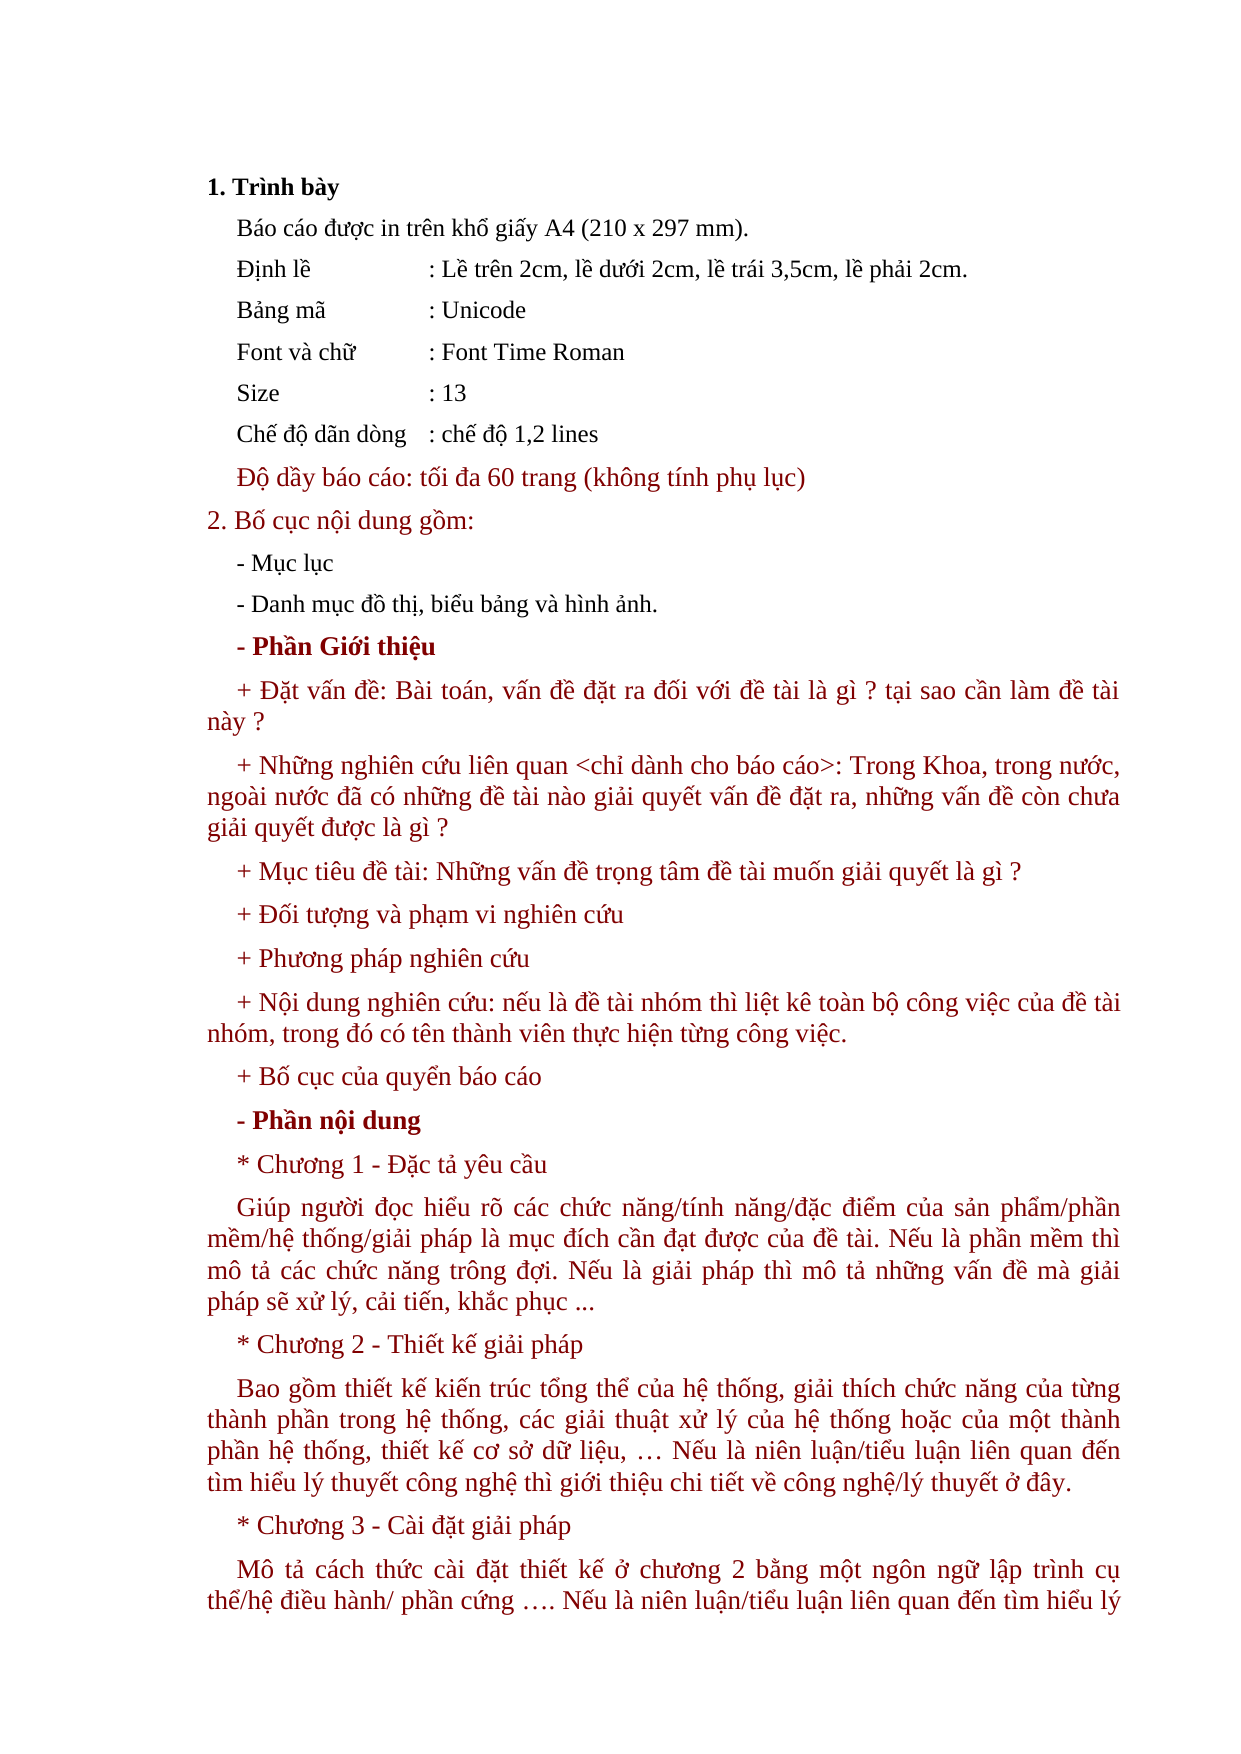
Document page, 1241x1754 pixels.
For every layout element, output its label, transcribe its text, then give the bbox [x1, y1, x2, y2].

text + Những nghiên cứu liên quan <chỉ dành cho báo cáo>: Trong Khoa, trong nước, ngoài nước đã có những đề tài nào giải quyết vấn đề đặt ra, những vấn đề còn chưa giải quyết được là gì ? [207, 749, 1122, 842]
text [207, 1553, 1122, 1615]
text Bao gồm thiết kế kiến trúc tổng thể của hệ thống, giải thích chức năng của từng thành phần trong hệ thống, các giải thuật xử lý của hệ thống hoặc của một thành phần hệ thống, thiết kế cơ sở dữ liệu, … Nếu là niên luận/tiểu luận liên quan đến tìm hiểu lý thuyết công nghệ thì giới thiệu chi tiết về công nghệ/lý thuyết ở đây. [207, 1372, 1122, 1497]
text Giúp người đọc hiểu rõ các chức năng/tính năng/đặc điểm của sản phẩm/phần mềm/hệ thống/giải pháp là mục đích cần đạt được của đề tài. Nếu là phần mềm thì mô tả các chức năng trông đợi. Nếu là giải pháp thì mô tả những vấn đề mà giải pháp sẽ xử lý, cải tiến, khắc phục ... [207, 1191, 1122, 1316]
text * Chương 1 - Đặc tả yêu cầu [207, 1148, 1122, 1179]
text Font và chữ : Font Time Roman [236, 337, 1122, 366]
text Size : 13 [236, 378, 1122, 407]
text + Đặt vấn đề: Bài toán, vấn đề đặt ra đối với đề tài là gì ? tại sao cần làm đề tài này ? [207, 674, 1122, 736]
text - Phần Giới thiệu [207, 630, 1122, 662]
text + Nội dung nghiên cứu: nếu là đề tài nhóm thì liệt kê toàn bộ công việc của đề tài nhóm, trong đó có tên thành viên thực hiện từng công việc. [207, 986, 1122, 1048]
text + Bố cục của quyển báo cáo [207, 1061, 1122, 1092]
text + Phương pháp nghiên cứu [207, 942, 1122, 973]
text - Mục lục [207, 548, 1122, 577]
text Độ dầy báo cáo: tối đa 60 trang (không tính phụ lục) [236, 461, 1122, 492]
text - Danh mục đồ thị, biểu bảng và hình ảnh. [207, 589, 1122, 618]
text - Phần nội dung [207, 1104, 1122, 1135]
text Định lề : Lề trên 2cm, lề dưới 2cm, lề trái 3,5cm, lề phải 2cm. [236, 254, 1122, 283]
text + Mục tiêu đề tài: Những vấn đề trọng tâm đề tài muốn giải quyết là gì ? [207, 855, 1122, 886]
text Báo cáo được in trên khổ giấy A4 (210 x 297 mm). [236, 213, 1122, 242]
text 2. Bố cục nội dung gồm: [207, 504, 1122, 535]
text Chế độ dãn dòng : chế độ 1,2 lines [236, 419, 1122, 448]
text + Đối tượng và phạm vi nghiên cứu [207, 898, 1122, 929]
text Bảng mã : Unicode [236, 296, 1122, 324]
text 1. Trình bày [207, 172, 1122, 201]
text * Chương 3 - Cài đặt giải pháp [207, 1509, 1122, 1540]
text * Chương 2 - Thiết kế giải pháp [207, 1328, 1122, 1360]
